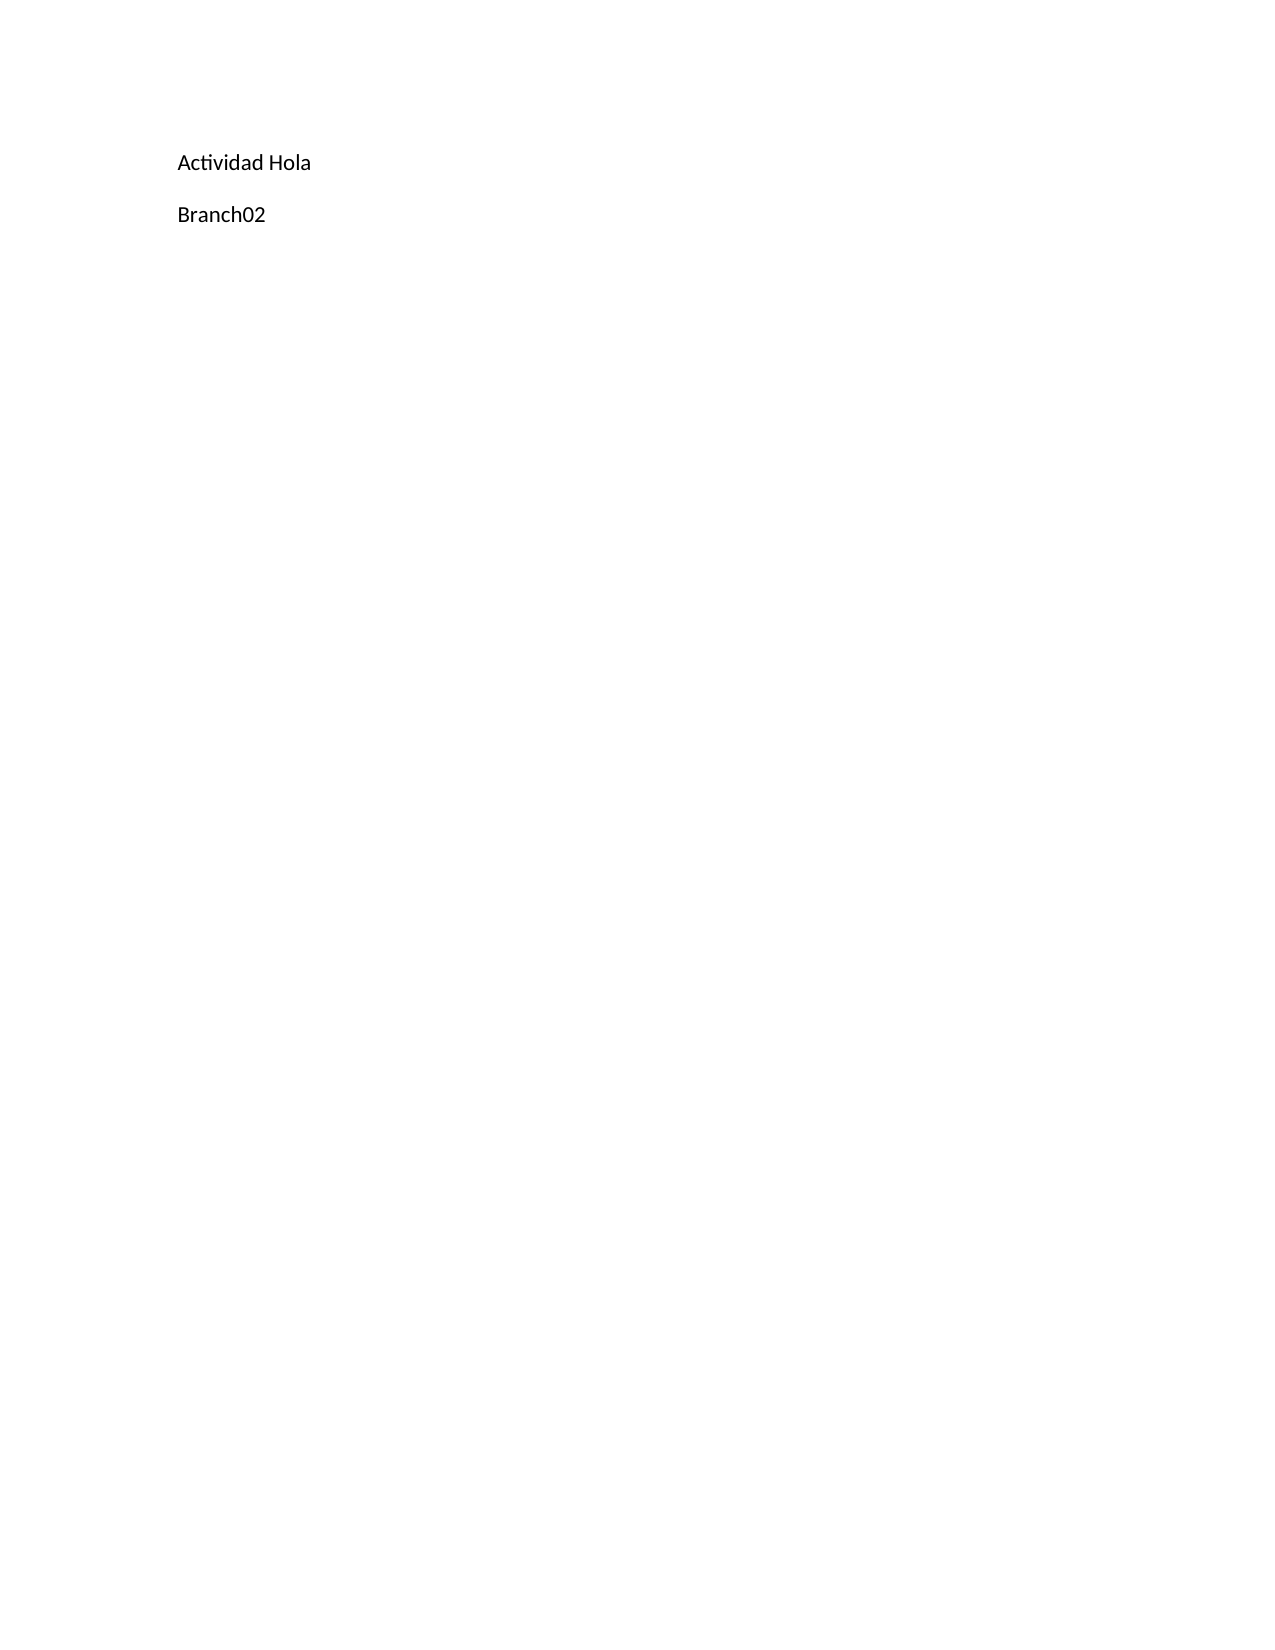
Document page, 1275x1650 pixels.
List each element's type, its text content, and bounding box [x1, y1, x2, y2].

text Branch02 [177, 201, 1098, 229]
text Actividad Hola [177, 148, 1098, 176]
